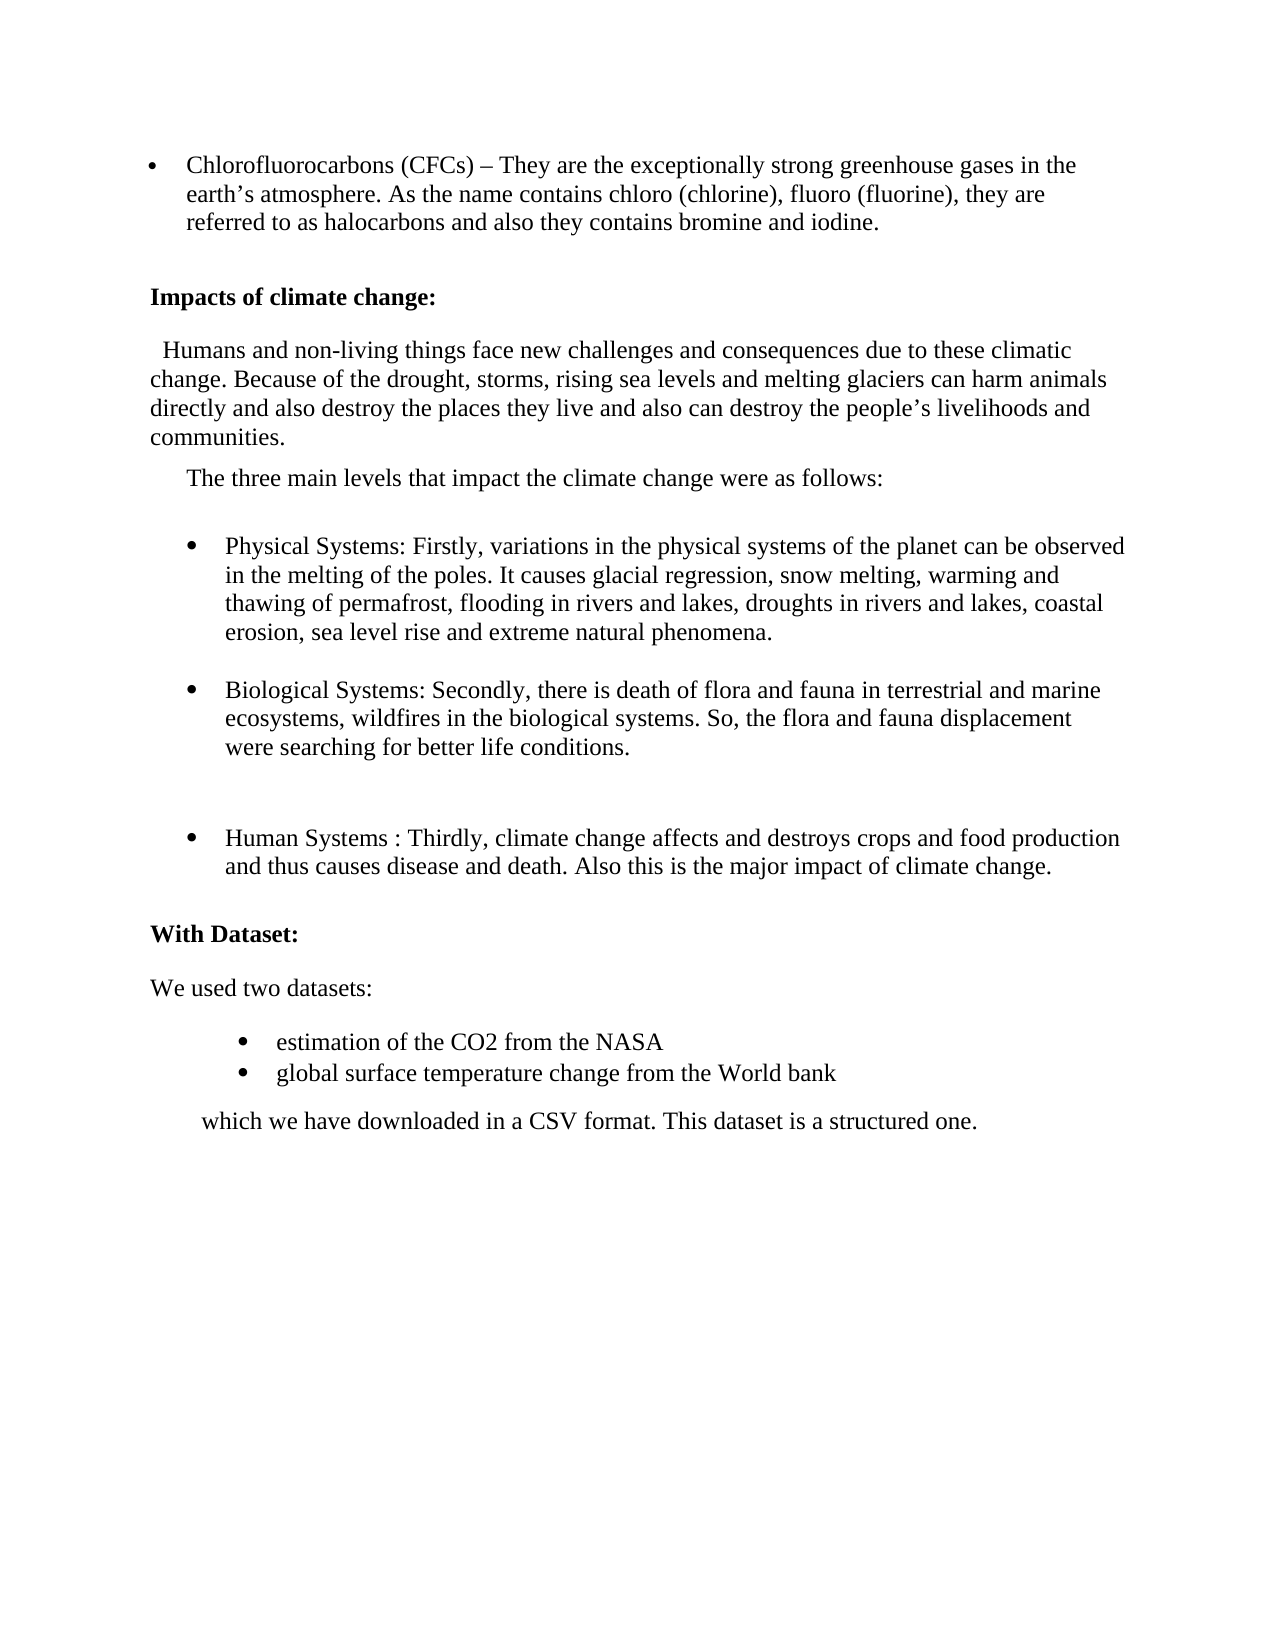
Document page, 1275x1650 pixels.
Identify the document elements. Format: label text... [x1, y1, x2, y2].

list estimation of the CO2 from the NASA [239, 1027, 1125, 1056]
text The three main levels that impact the climate change were as follows: [186, 463, 1125, 492]
list Human Systems : Thirdly, climate change affects and destroys crops and food production and thus causes disease and death. Also this is the major impact of climate change. [187, 823, 1125, 880]
text which we have downloaded in a CSV format. This dataset is a structured one. [201, 1106, 1125, 1134]
text Humans and non-living things face new challenges and consequences due to these climatic change. Because of the drought, storms, rising sea levels and melting glaciers can harm animals directly and also destroy the places they live and also can destroy the people’s livelihoods and communities. [150, 336, 1125, 451]
text With Dataset: [150, 919, 1125, 948]
list Biological Systems: Secondly, there is death of flora and fauna in terrestrial and marine ecosystems, wildfires in the biological systems. So, the flora and fauna displacement were searching for better life conditions. [187, 675, 1125, 761]
text We used two datasets: [150, 973, 1125, 1002]
list Impacts of climate change: [150, 282, 1125, 311]
list global surface temperature change from the World bank [239, 1058, 1125, 1087]
list Physical Systems: Firstly, variations in the physical systems of the planet can be observed in the melting of the poles. It causes glacial regression, snow melting, warming and thawing of permafrost, flooding in rivers and lakes, droughts in rivers and lakes, coastal erosion, sea level rise and extreme natural phenomena. [187, 531, 1125, 646]
list Chlorofluorocarbons (CFCs) – They are the exceptionally strong greenhouse gases in the earth’s atmosphere. As the name contains chloro (chlorine), fluoro (fluorine), they are referred to as halocarbons and also they contains bromine and iodine. [148, 150, 1125, 236]
